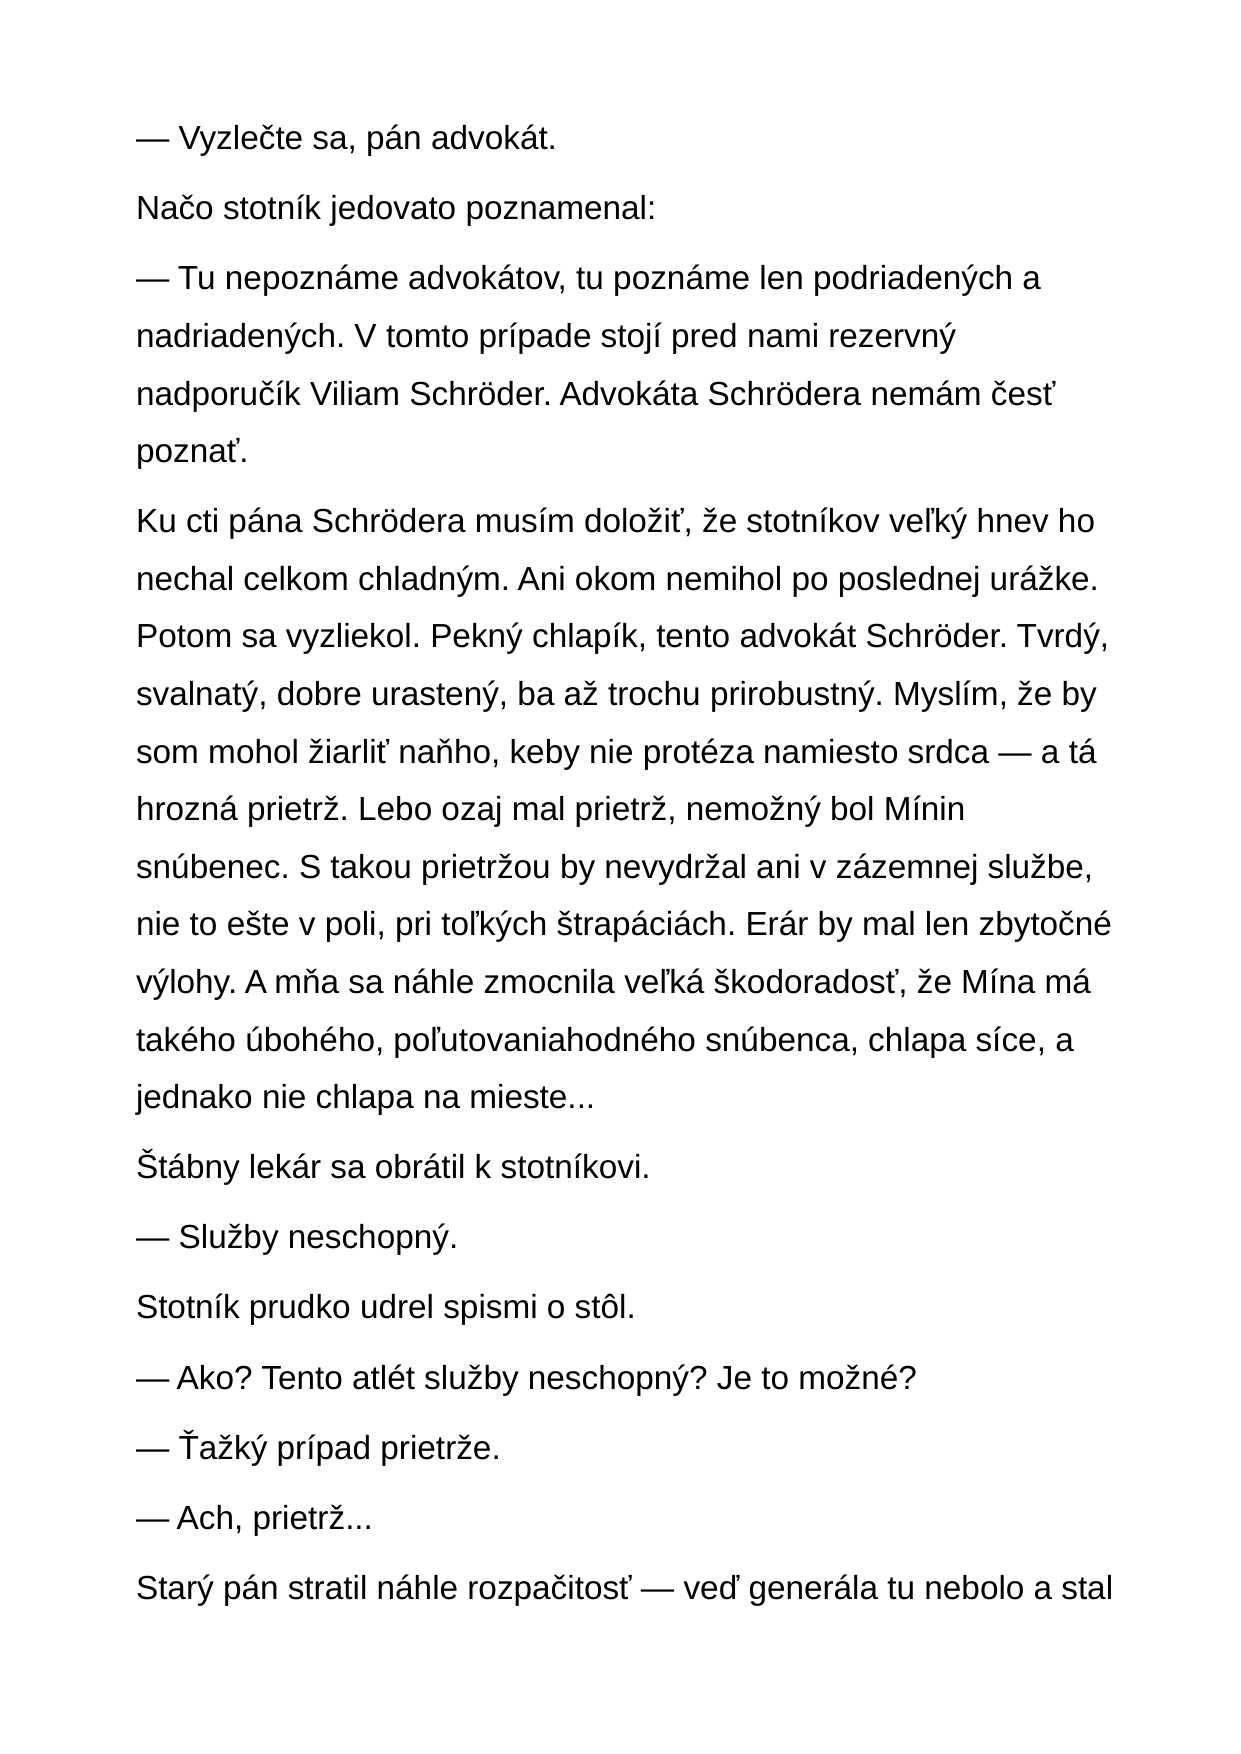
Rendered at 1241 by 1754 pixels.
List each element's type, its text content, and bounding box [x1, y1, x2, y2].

text — Tu nepoznáme advokátov, tu poznáme len podriadených a nadriadených. V tomto prípade stojí pred nami rezervný nadporučík Viliam Schröder. Advokáta Schrödera nemám česť poznať. [136, 258, 1122, 469]
text Načo stotník jedovato poznamenal: [136, 188, 1122, 227]
text — Vyzlečte sa, pán advokát. [136, 118, 1122, 157]
text — Služby neschopný. [136, 1217, 1122, 1256]
text Štábny lekár sa obrátil k stotníkovi. [136, 1147, 1122, 1186]
text — Ťažký prípad prietrže. [136, 1428, 1122, 1466]
text Ku cti pána Schrödera musím doložiť, že stotníkov veľký hnev ho nechal celkom chladným. Ani okom nemihol po poslednej urážke. Potom sa vyzliekol. Pekný chlapík, tento advokát Schröder. Tvrdý, svalnatý, dobre urastený, ba až trochu prirobustný. Myslím, že by som mohol žiarliť naňho, keby nie protéza namiesto srdca — a tá hrozná prietrž. Lebo ozaj mal prietrž, nemožný bol Mínin snúbenec. S takou prietržou by nevydržal ani v zázemnej službe, nie to ešte v poli, pri toľkých štrapáciách. Erár by mal len zbytočné výlohy. A mňa sa náhle zmocnila veľká škodoradosť, že Mína má takého úbohého, poľutovaniahodného snúbenca, chlapa síce, a jednako nie chlapa na mieste... [136, 501, 1122, 1116]
text Stotník prudko udrel spismi o stôl. [136, 1288, 1122, 1326]
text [136, 1568, 1122, 1606]
text — Ach, prietrž... [136, 1498, 1122, 1536]
text — Ako? Tento atlét služby neschopný? Je to možné? [136, 1358, 1122, 1396]
